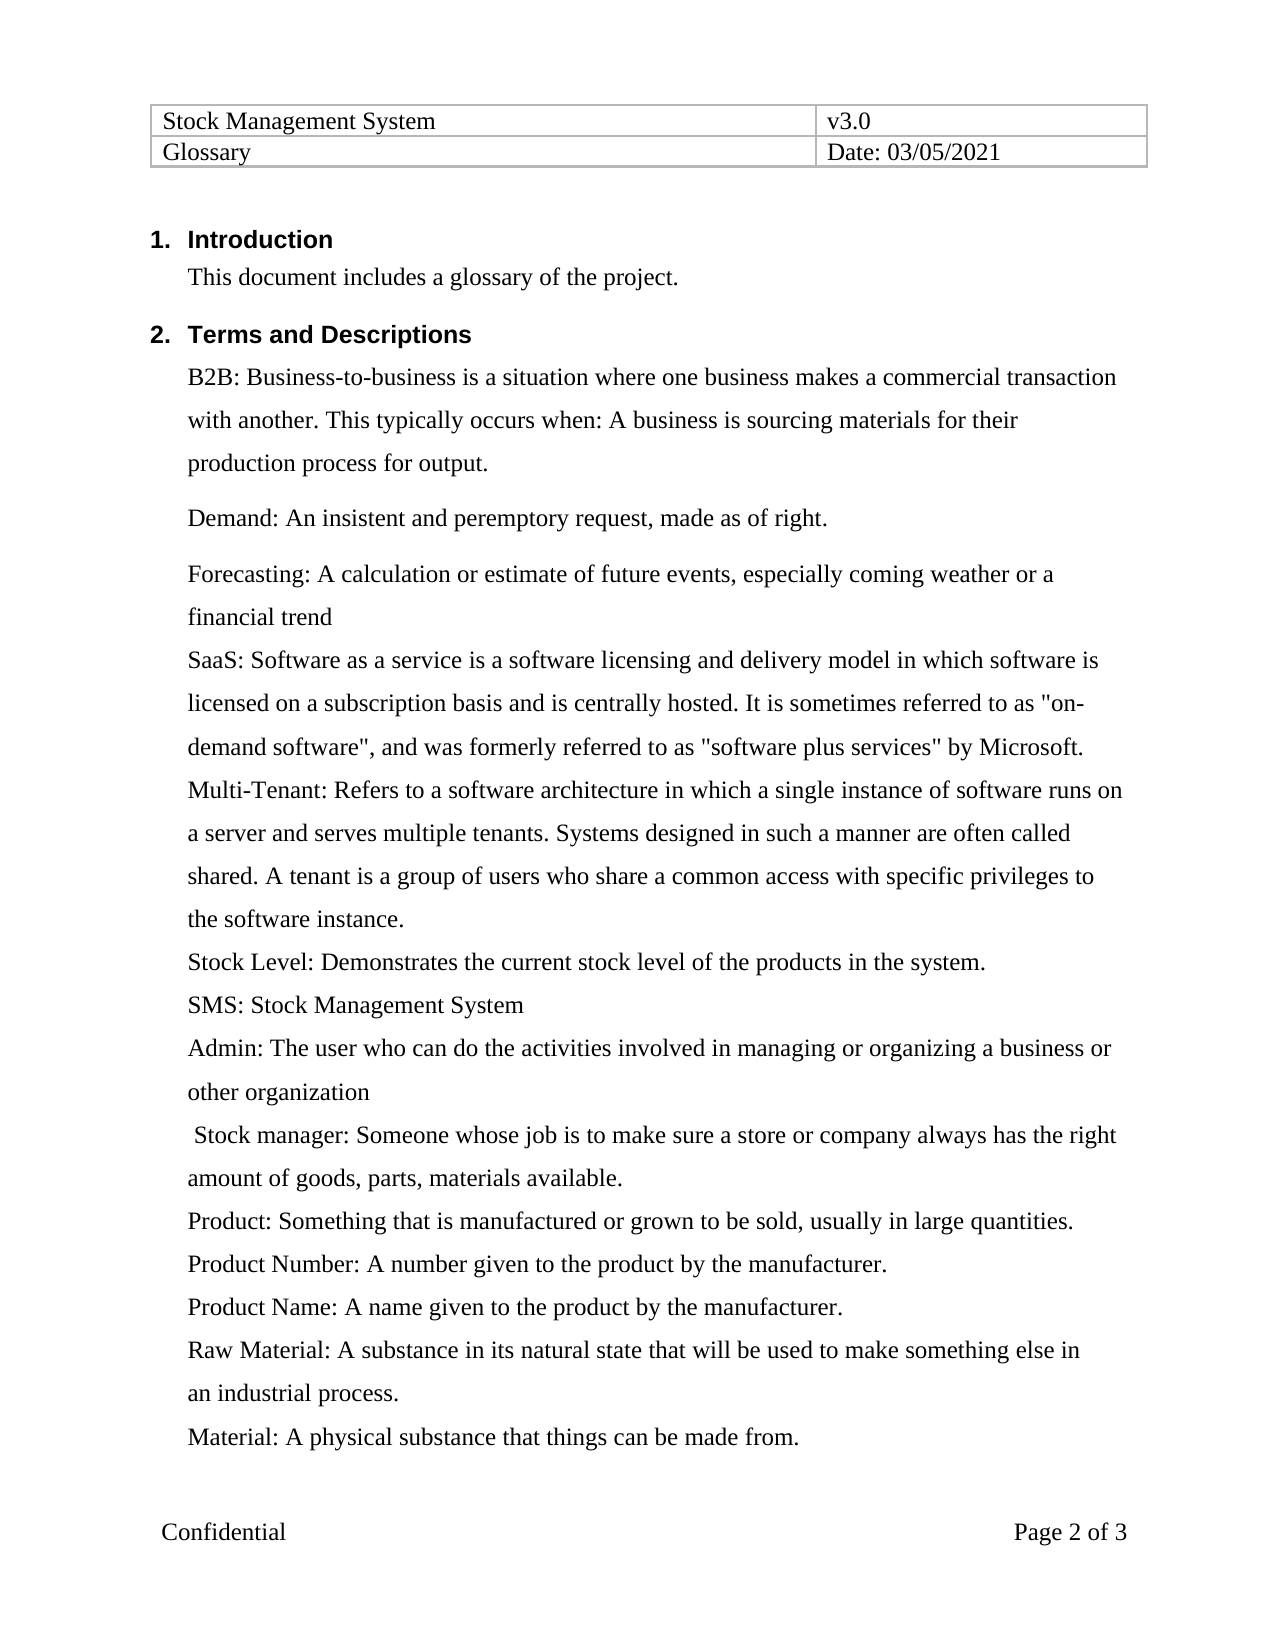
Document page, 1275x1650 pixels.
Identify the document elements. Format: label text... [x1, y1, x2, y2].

text Stock manager: Someone whose job is to make sure a store or company always has the right amount of goods, parts, materials available. [187, 1120, 1125, 1192]
text SaaS: Software as a service is a software licensing and delivery model in which software is licensed on a subscription basis and is centrally hosted. It is sometimes referred to as "on-demand software", and was formerly referred to as "software plus services" by Microsoft. [187, 645, 1125, 760]
text Stock Level: Demonstrates the current stock level of the products in the system. [187, 947, 1125, 976]
text Product Number: A number given to the product by the manufacturer. [187, 1249, 1125, 1278]
text SMS: Stock Management System [187, 990, 1125, 1019]
text Raw Material: A substance in its natural state that will be used to make something else in an industrial process. [187, 1335, 1125, 1407]
text Demand: An insistent and peremptory request, made as of right. [187, 503, 1125, 532]
text B2B: Business-to-business is a situation where one business makes a commercial transaction with another. This typically occurs when: A business is sourcing materials for their production process for output. [187, 362, 1125, 477]
text Product Name: A name given to the product by the manufacturer. [187, 1292, 1125, 1321]
subtitle Introduction [150, 225, 1125, 254]
text Forecasting: A calculation or estimate of future events, especially coming weather or a financial trend [187, 559, 1125, 631]
text This document includes a glossary of the project. [187, 262, 1125, 291]
subtitle Terms and Descriptions [150, 320, 1125, 349]
text Admin: The user who can do the activities involved in managing or organizing a business or other organization [187, 1033, 1125, 1105]
text Product: Something that is manufactured or grown to be sold, usually in large quantities. [187, 1206, 1125, 1235]
text Material: A physical substance that things can be made from. [187, 1422, 1125, 1450]
text Multi-Tenant: Refers to a software architecture in which a single instance of software runs on a server and serves multiple tenants. Systems designed in such a manner are often called shared. A tenant is a group of users who share a common access with specific privileges to the software instance. [187, 775, 1125, 933]
